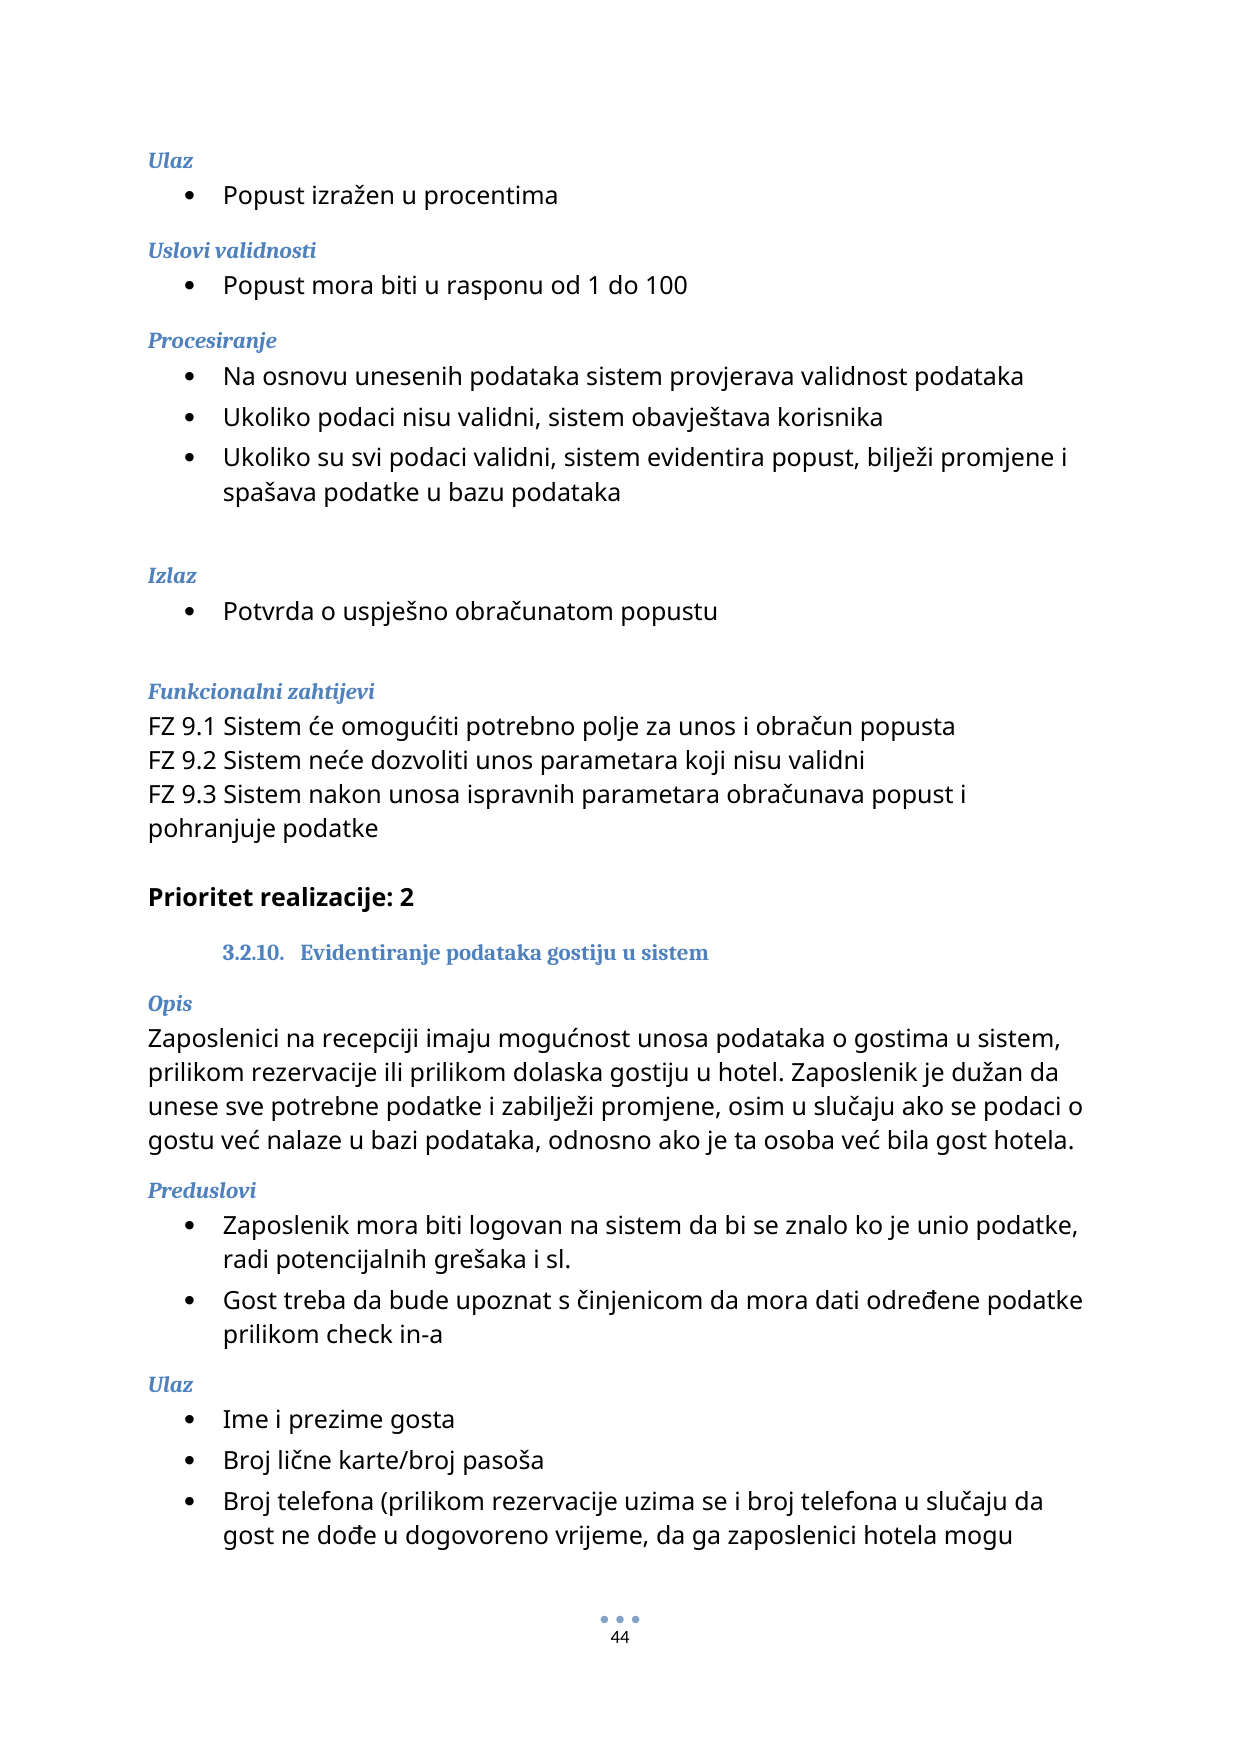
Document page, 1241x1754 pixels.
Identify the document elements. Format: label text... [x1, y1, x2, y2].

text Zaposlenici na recepciji imaju mogućnost unosa podataka o gostima u sistem, prilikom rezervacije ili prilikom dolaska gostiju u hotel. Zaposlenik je dužan da unese sve potrebne podatke i zabilježi promjene, osim u slučaju ako se podaci o gostu već nalaze u bazi podataka, odnosno ako je ta osoba već bila gost hotela. [148, 1021, 1093, 1157]
list Ime i prezime gosta [185, 1402, 1093, 1436]
subtitle Opis [148, 990, 1093, 1017]
text FZ 9.2 Sistem neće dozvoliti unos parametara koji nisu validni [148, 743, 1093, 777]
list Popust izražen u procentima [185, 178, 1093, 212]
text Prioritet realizacije: 2 [148, 879, 1093, 913]
subtitle Funkcionalni zahtijevi [148, 679, 1093, 705]
subtitle Izlaz [148, 563, 1093, 589]
list Na osnovu unesenih podataka sistem provjerava validnost podataka [185, 358, 1093, 392]
subtitle Ulaz [148, 148, 1093, 174]
list Gost treba da bude upoznat s činjenicom da mora dati određene podatke prilikom check in-a [185, 1283, 1093, 1351]
text FZ 9.3 Sistem nakon unosa ispravnih parametara obračunava popust i pohranjuje podatke [148, 777, 1093, 845]
list Zaposlenik mora biti logovan na sistem da bi se znalo ko je unio podatke, radi potencijalnih grešaka i sl. [185, 1208, 1093, 1276]
subtitle Ulaz [148, 1372, 1093, 1398]
list Ukoliko su svi podaci validni, sistem evidentira popust, bilježi promjene i spašava podatke u bazu podataka [185, 440, 1093, 508]
subtitle Uslovi validnosti [148, 238, 1093, 264]
list Broj lične karte/broj pasoša [185, 1443, 1093, 1477]
list Potvrda o uspješno obračunatom popustu [185, 593, 1093, 627]
subtitle Preduslovi [148, 1178, 1093, 1204]
list Ukoliko podaci nisu validni, sistem obavještava korisnika [185, 399, 1093, 433]
text FZ 9.1 Sistem će omogućiti potrebno polje za unos i obračun popusta [148, 709, 1093, 743]
subtitle Evidentiranje podataka gostiju u sistem [223, 939, 1093, 966]
subtitle Procesiranje [148, 328, 1093, 354]
list Popust mora biti u rasponu od 1 do 100 [185, 268, 1093, 302]
